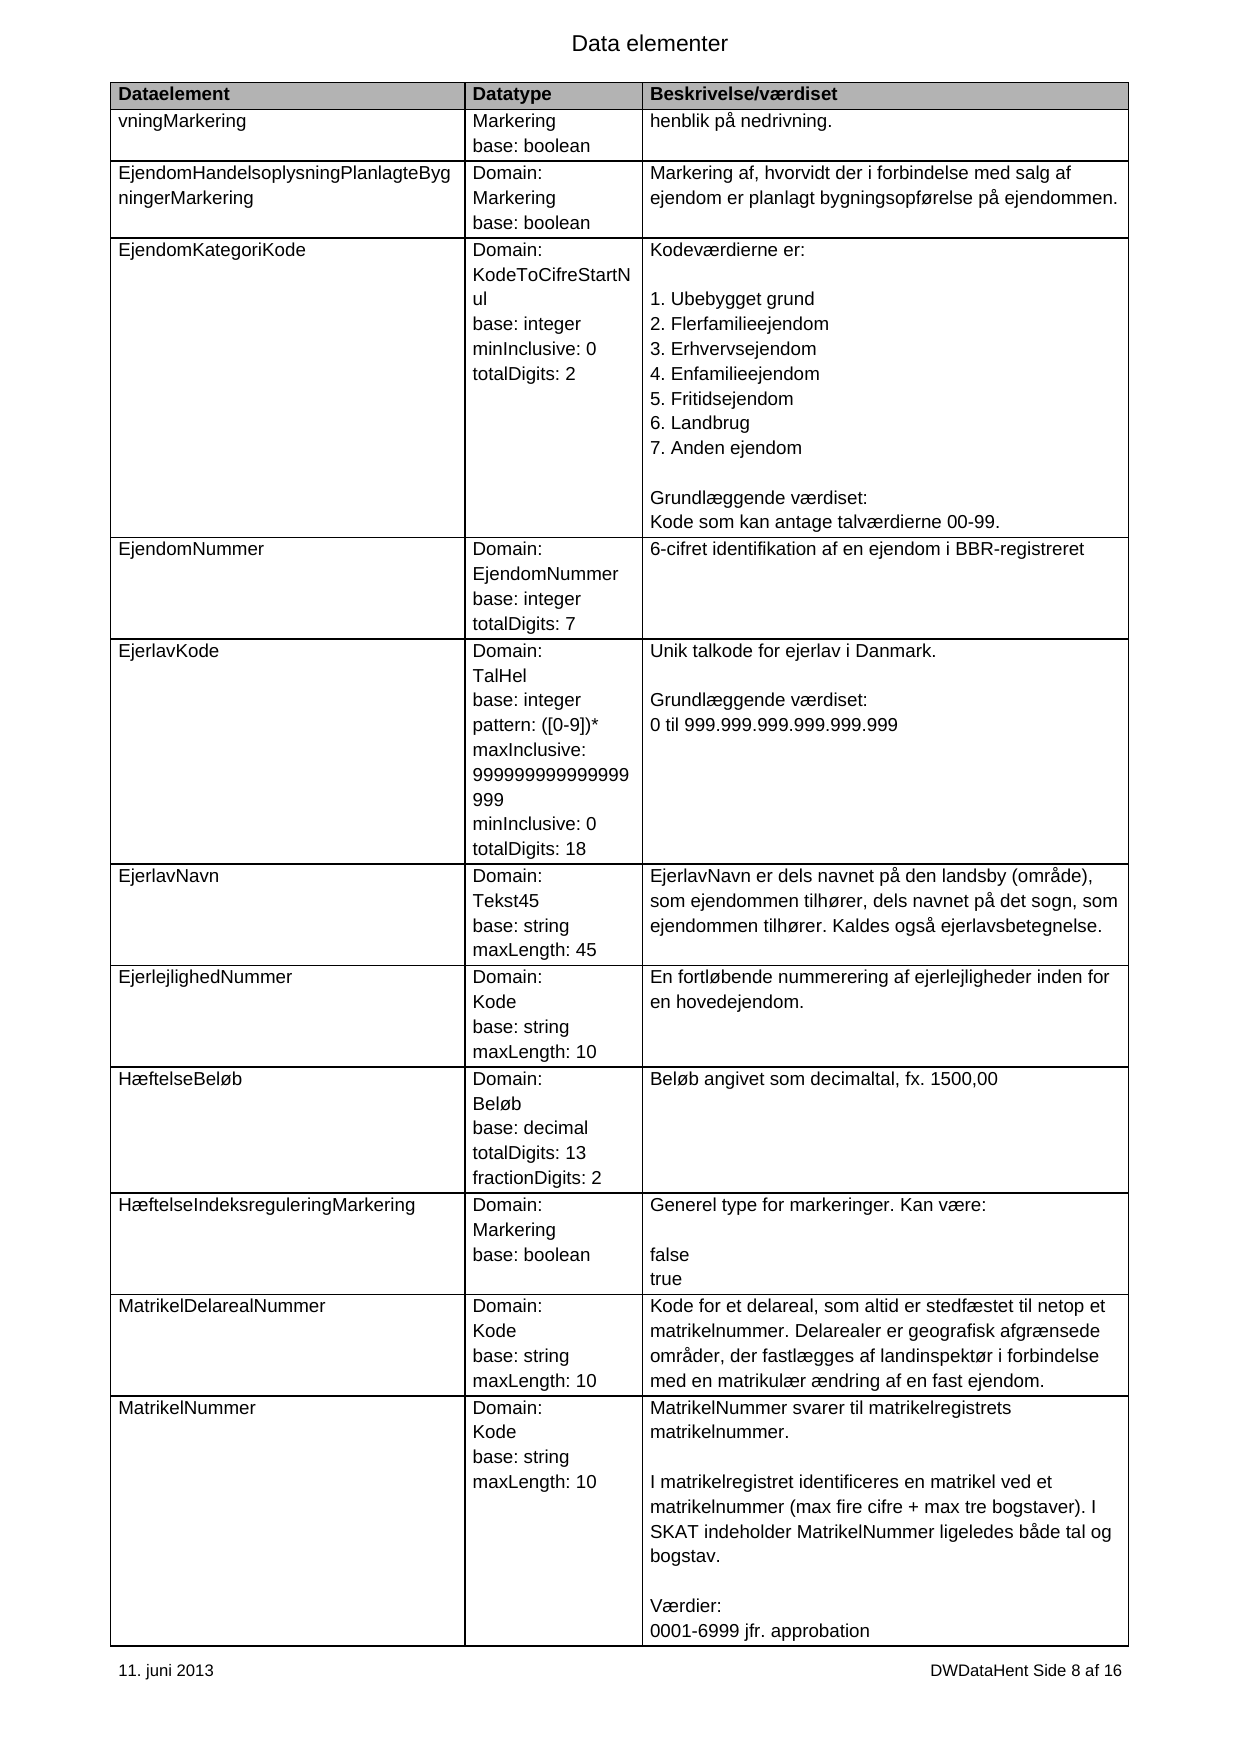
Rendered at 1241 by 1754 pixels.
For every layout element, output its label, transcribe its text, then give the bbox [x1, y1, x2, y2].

table_cell HæftelseIndeksreguleringMarkering [111, 1194, 464, 1293]
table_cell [643, 110, 1128, 160]
table_cell EjerlavNavn er dels navnet på den landsby (område), som ejendommen tilhører, dels navnet på det sogn, som ejendommen tilhører. Kaldes også ejerlavsbetegnelse. [643, 865, 1128, 965]
table_cell Kode for et delareal, som altid er stedfæstet til netop et matrikelnummer. Delarealer er geografisk afgrænsede områder, der fastlægges af landinspektør i forbindelse med en matrikulær ændring af en fast ejendom. [643, 1295, 1128, 1395]
table_cell Domain: Kode base: string maxLength: 10 [466, 1295, 642, 1395]
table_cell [466, 110, 642, 160]
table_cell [466, 1397, 642, 1645]
table_cell Domain: EjendomNummer base: integer totalDigits: 7 [466, 538, 642, 638]
table_cell Domain: Kode base: string maxLength: 10 [466, 966, 642, 1066]
table_cell EjerlavNavn [111, 865, 464, 965]
table_cell EjendomKategoriKode [111, 239, 464, 537]
table_cell Domain: Markering base: boolean [466, 1194, 642, 1293]
table_cell Domain: TalHel base: integer pattern: ([0-9])* maxInclusive: 999999999999999999 minInclusive: 0 totalDigits: 18 [466, 640, 642, 863]
table_cell En fortløbende nummerering af ejerlejligheder inden for en hovedejendom. [643, 966, 1128, 1066]
table_cell HæftelseBeløb [111, 1068, 464, 1192]
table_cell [643, 1397, 1128, 1645]
table_cell Domain: Markering base: boolean [466, 162, 642, 237]
table_cell 6-cifret identifikation af en ejendom i BBR-registreret [643, 538, 1128, 638]
table_header Dataelement [111, 83, 464, 109]
table_cell EjendomNummer [111, 538, 464, 638]
table_cell MatrikelNummer [111, 1397, 464, 1645]
table_cell EjendomHandelsoplysningPlanlagteBygningerMarkering [111, 162, 464, 237]
table_cell Domain: Beløb base: decimal totalDigits: 13 fractionDigits: 2 [466, 1068, 642, 1192]
table_cell Beløb angivet som decimaltal, fx. 1500,00 [643, 1068, 1128, 1192]
table_cell EjerlejlighedNummer [111, 966, 464, 1066]
table_cell Generel type for markeringer. Kan være: false true [643, 1194, 1128, 1293]
table_cell Kodeværdierne er: 1. Ubebygget grund 2. Flerfamilieejendom 3. Erhvervsejendom 4. Enfamilieejendom 5. Fritidsejendom 6. Landbrug 7. Anden ejendom Grundlæggende værdiset: Kode som kan antage talværdierne 00-99. [643, 239, 1128, 537]
table_cell MatrikelDelarealNummer [111, 1295, 464, 1395]
table_cell Unik talkode for ejerlav i Danmark. Grundlæggende værdiset: 0 til 999.999.999.999.999.999 [643, 640, 1128, 863]
table_cell EjerlavKode [111, 640, 464, 863]
table_cell Markering af, hvorvidt der i forbindelse med salg af ejendom er planlagt bygningsopførelse på ejendommen. [643, 162, 1128, 237]
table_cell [111, 110, 464, 160]
table_cell Domain: Tekst45 base: string maxLength: 45 [466, 865, 642, 965]
table_cell Domain: KodeToCifreStartNul base: integer minInclusive: 0 totalDigits: 2 [466, 239, 642, 537]
table_header Beskrivelse/værdiset [643, 83, 1128, 109]
table_header Datatype [466, 83, 642, 109]
